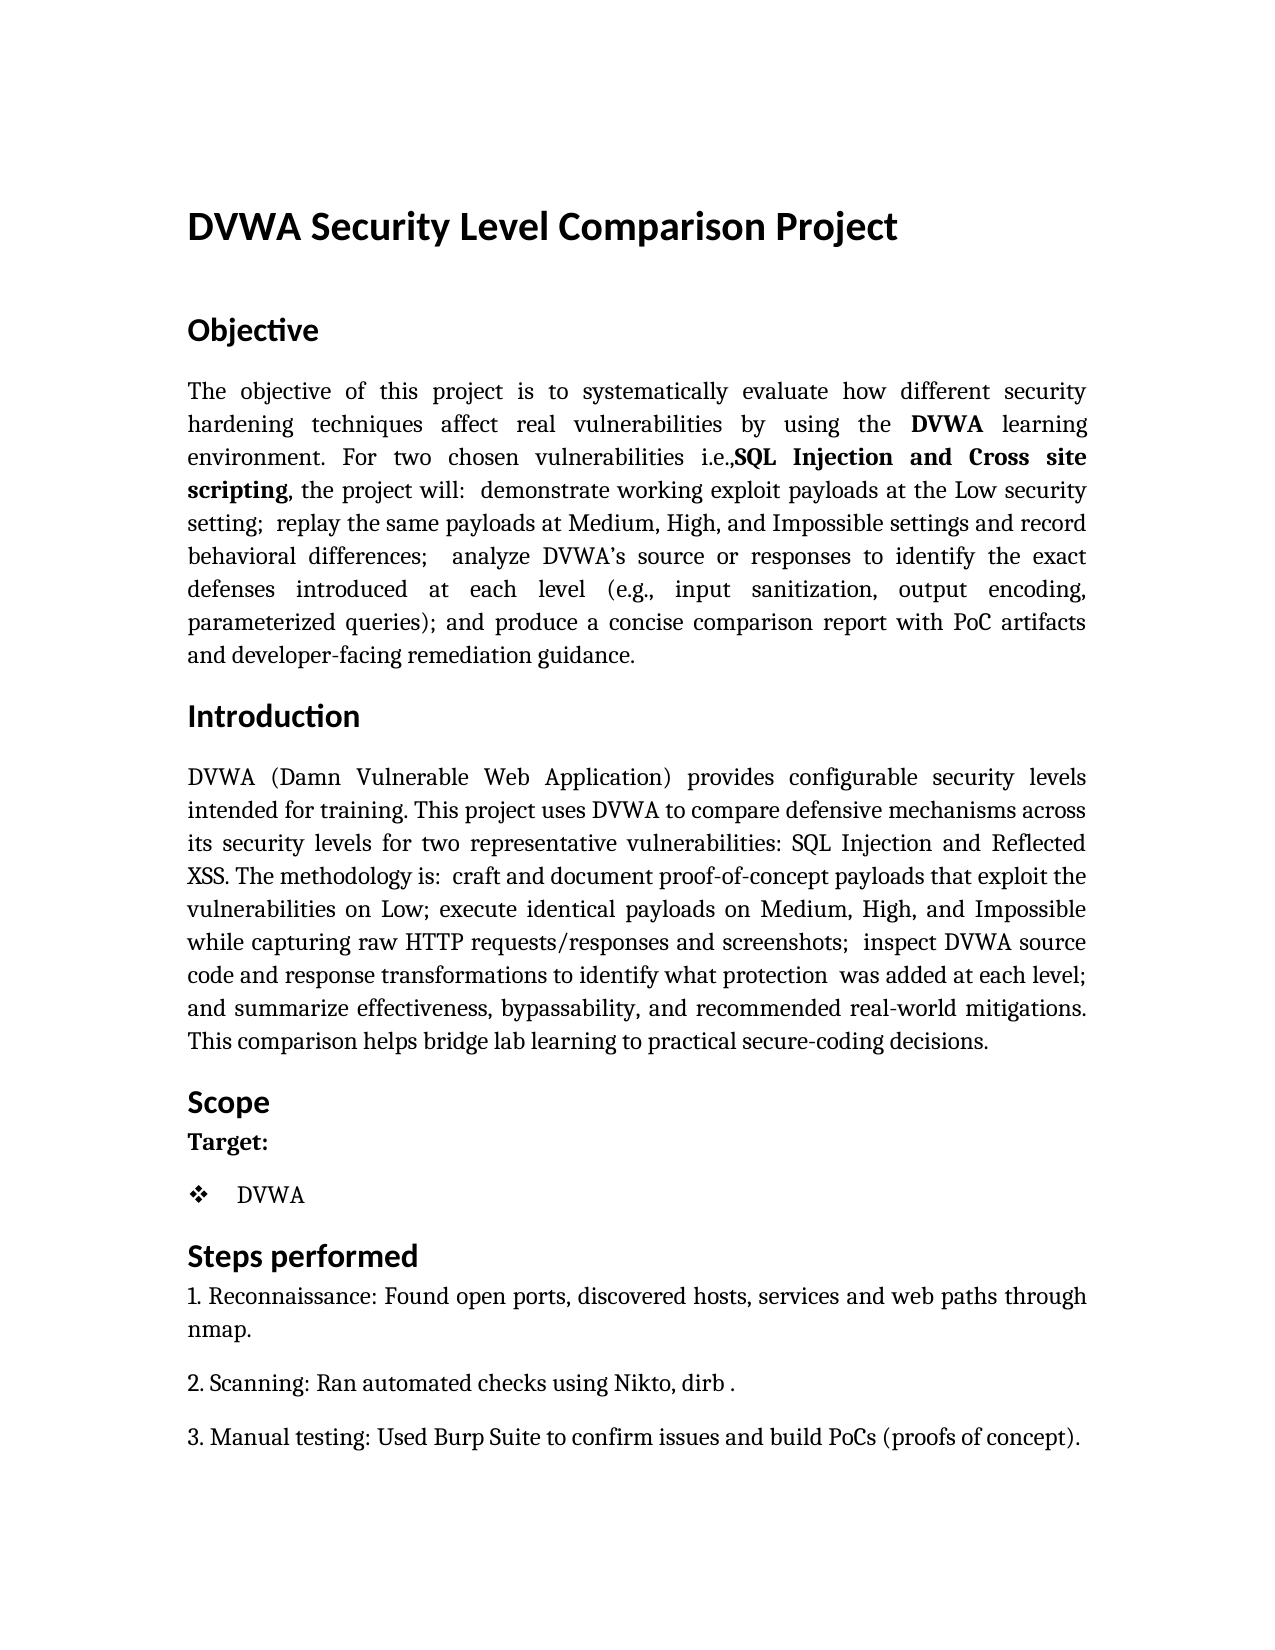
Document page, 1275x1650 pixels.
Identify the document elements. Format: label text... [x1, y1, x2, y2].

text 3. Manual testing: Used Burp Suite to confirm issues and build PoCs (proofs of concept). [187, 1423, 1087, 1451]
subtitle DVWA Security Level Comparison Project [187, 200, 1087, 251]
subtitle Scope [187, 1081, 1087, 1121]
text Target: [187, 1127, 1087, 1156]
text 1. Reconnaissance: Found open ports, discovered hosts, services and web paths through nmap. [187, 1282, 1087, 1344]
text Objective [187, 309, 1087, 350]
subtitle Steps performed [187, 1235, 1087, 1276]
text The objective of this project is to systematically evaluate how different security hardening techniques affect real vulnerabilities by using the DVWA learning environment. For two chosen vulnerabilities i.e.,SQL Injection and Cross site scripting, the project will: demonstrate working exploit payloads at the Low security setting; replay the same payloads at Medium, High, and Impossible settings and record behavioral differences; analyze DVWA’s source or responses to identify the exact defenses introduced at each level (e.g., input sanitization, output encoding, parameterized queries); and produce a concise comparison report with PoC artifacts and developer-facing remediation guidance. [187, 377, 1087, 670]
subtitle Introduction [187, 695, 1087, 736]
text 2. Scanning: Ran automated checks using Nikto, dirb . [187, 1369, 1087, 1398]
list DVWA [187, 1181, 1087, 1210]
subtitle DVWA (Damn Vulnerable Web Application) provides configurable security levels intended for training. This project uses DVWA to compare defensive mechanisms across its security levels for two representative vulnerabilities: SQL Injection and Reflected XSS. The methodology is: craft and document proof-of-concept payloads that exploit the vulnerabilities on Low; execute identical payloads on Medium, High, and Impossible while capturing raw HTTP requests/responses and screenshots; inspect DVWA source code and response transformations to identify what protection was added at each level; and summarize effectiveness, bypassability, and recommended real-world mitigations. This comparison helps bridge lab learning to practical secure-coding decisions. [187, 763, 1087, 1056]
